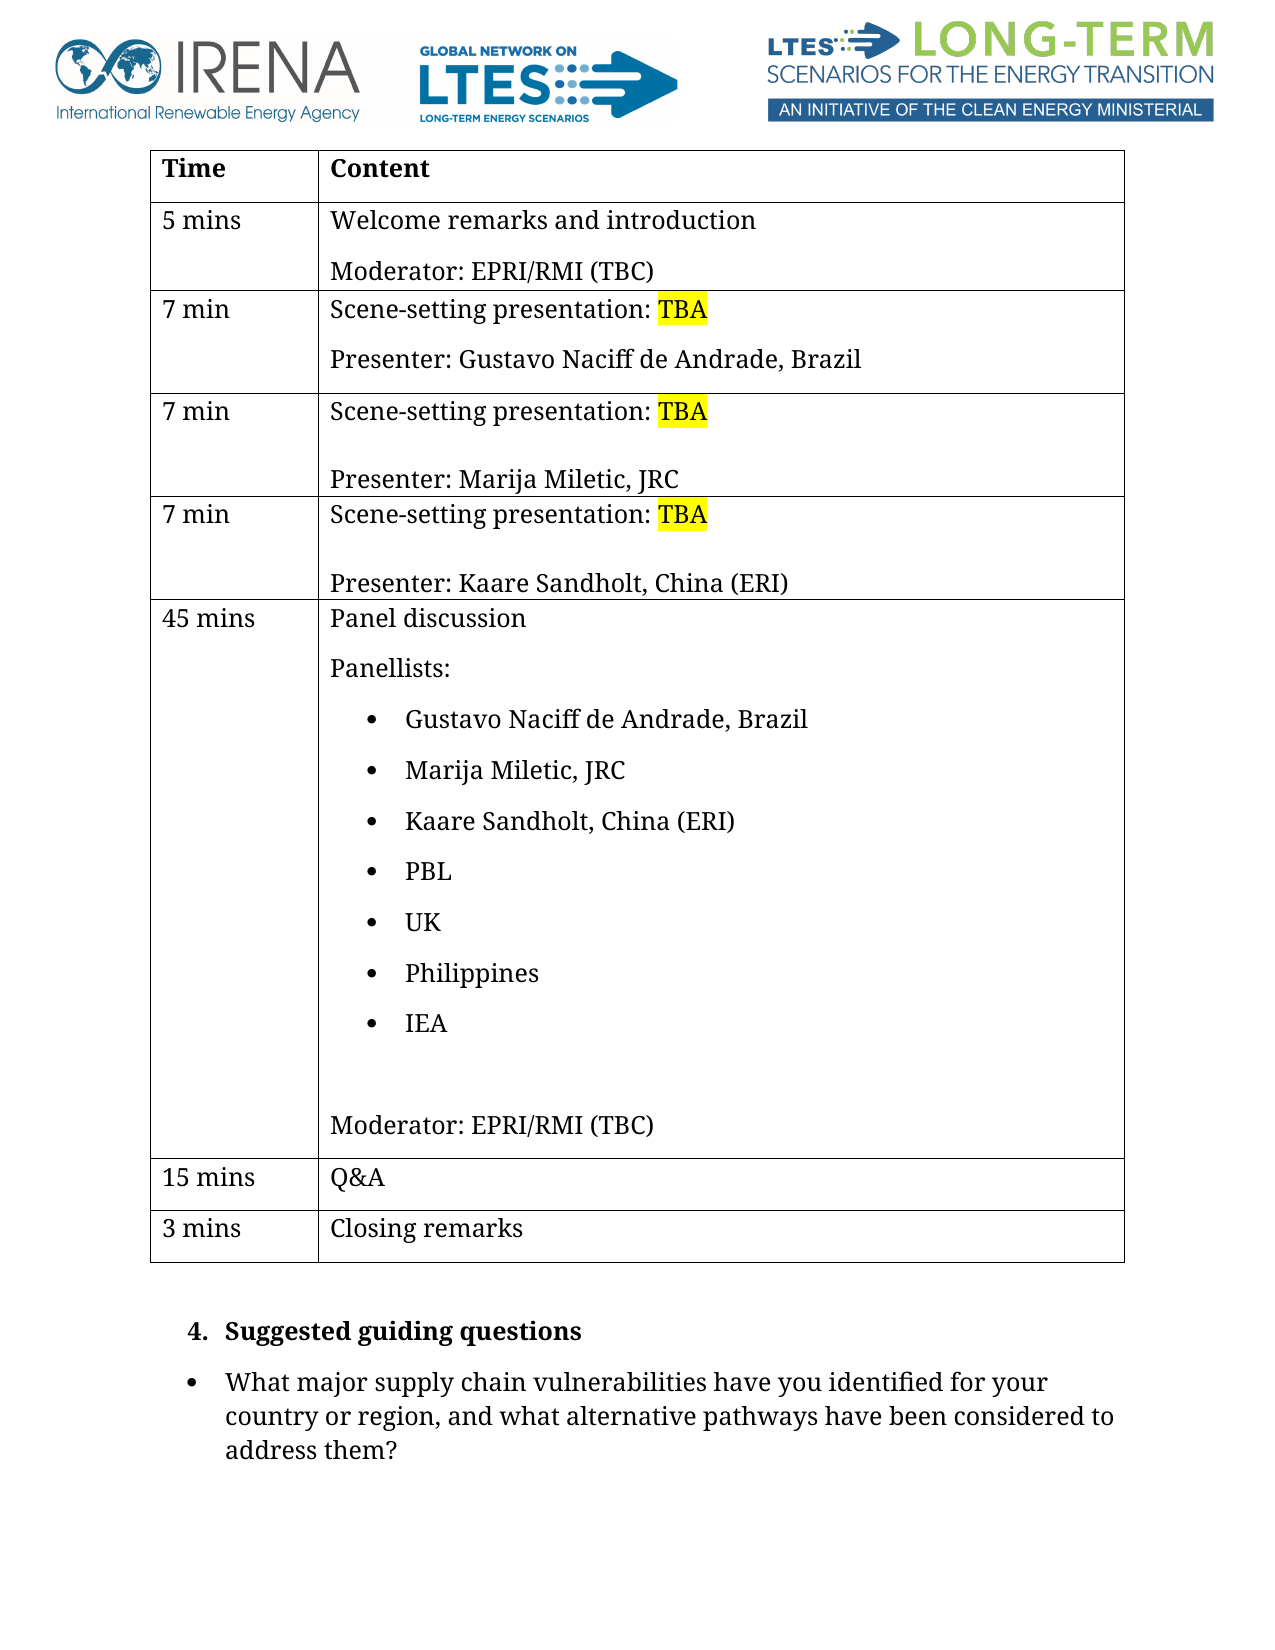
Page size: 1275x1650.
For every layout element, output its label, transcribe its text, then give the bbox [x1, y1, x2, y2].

table_cell 3 mins [151, 1211, 318, 1262]
table_cell Panel discussion Panellists: Gustavo Naciff de Andrade, Brazil Marija Miletic, JRC Kaare Sandholt, China (ERI) PBL UK Philippines IEA Moderator: EPRI/RMI (TBC) [319, 600, 1124, 1158]
picture [52, 36, 678, 125]
table_cell Closing remarks [319, 1211, 1124, 1262]
table_header Content [319, 151, 1124, 202]
table_cell 45 mins [151, 600, 318, 1158]
list Suggested guiding questions [187, 1314, 1125, 1348]
table_cell 7 min [151, 394, 318, 496]
table_cell Scene-setting presentation: TBA Presenter: Gustavo Naciff de Andrade, Brazil [319, 291, 1124, 393]
table_cell Scene-setting presentation: TBA Presenter: Marija Miletic, JRC [319, 394, 1124, 496]
list What major supply chain vulnerabilities have you identified for your country or region, and what alternative pathways have been considered to address them? [187, 1364, 1125, 1467]
table_cell 15 mins [151, 1159, 318, 1210]
table_cell Scene-setting presentation: TBA Presenter: Kaare Sandholt, China (ERI) [319, 497, 1124, 599]
table_cell Q&A [319, 1159, 1124, 1210]
table_cell Welcome remarks and introduction Moderator: EPRI/RMI (TBC) [319, 203, 1124, 290]
table_cell 5 mins [151, 203, 318, 290]
table_cell 7 min [151, 291, 318, 393]
table_cell 7 min [151, 497, 318, 599]
table_header Time [151, 151, 318, 202]
picture [763, 18, 1215, 123]
